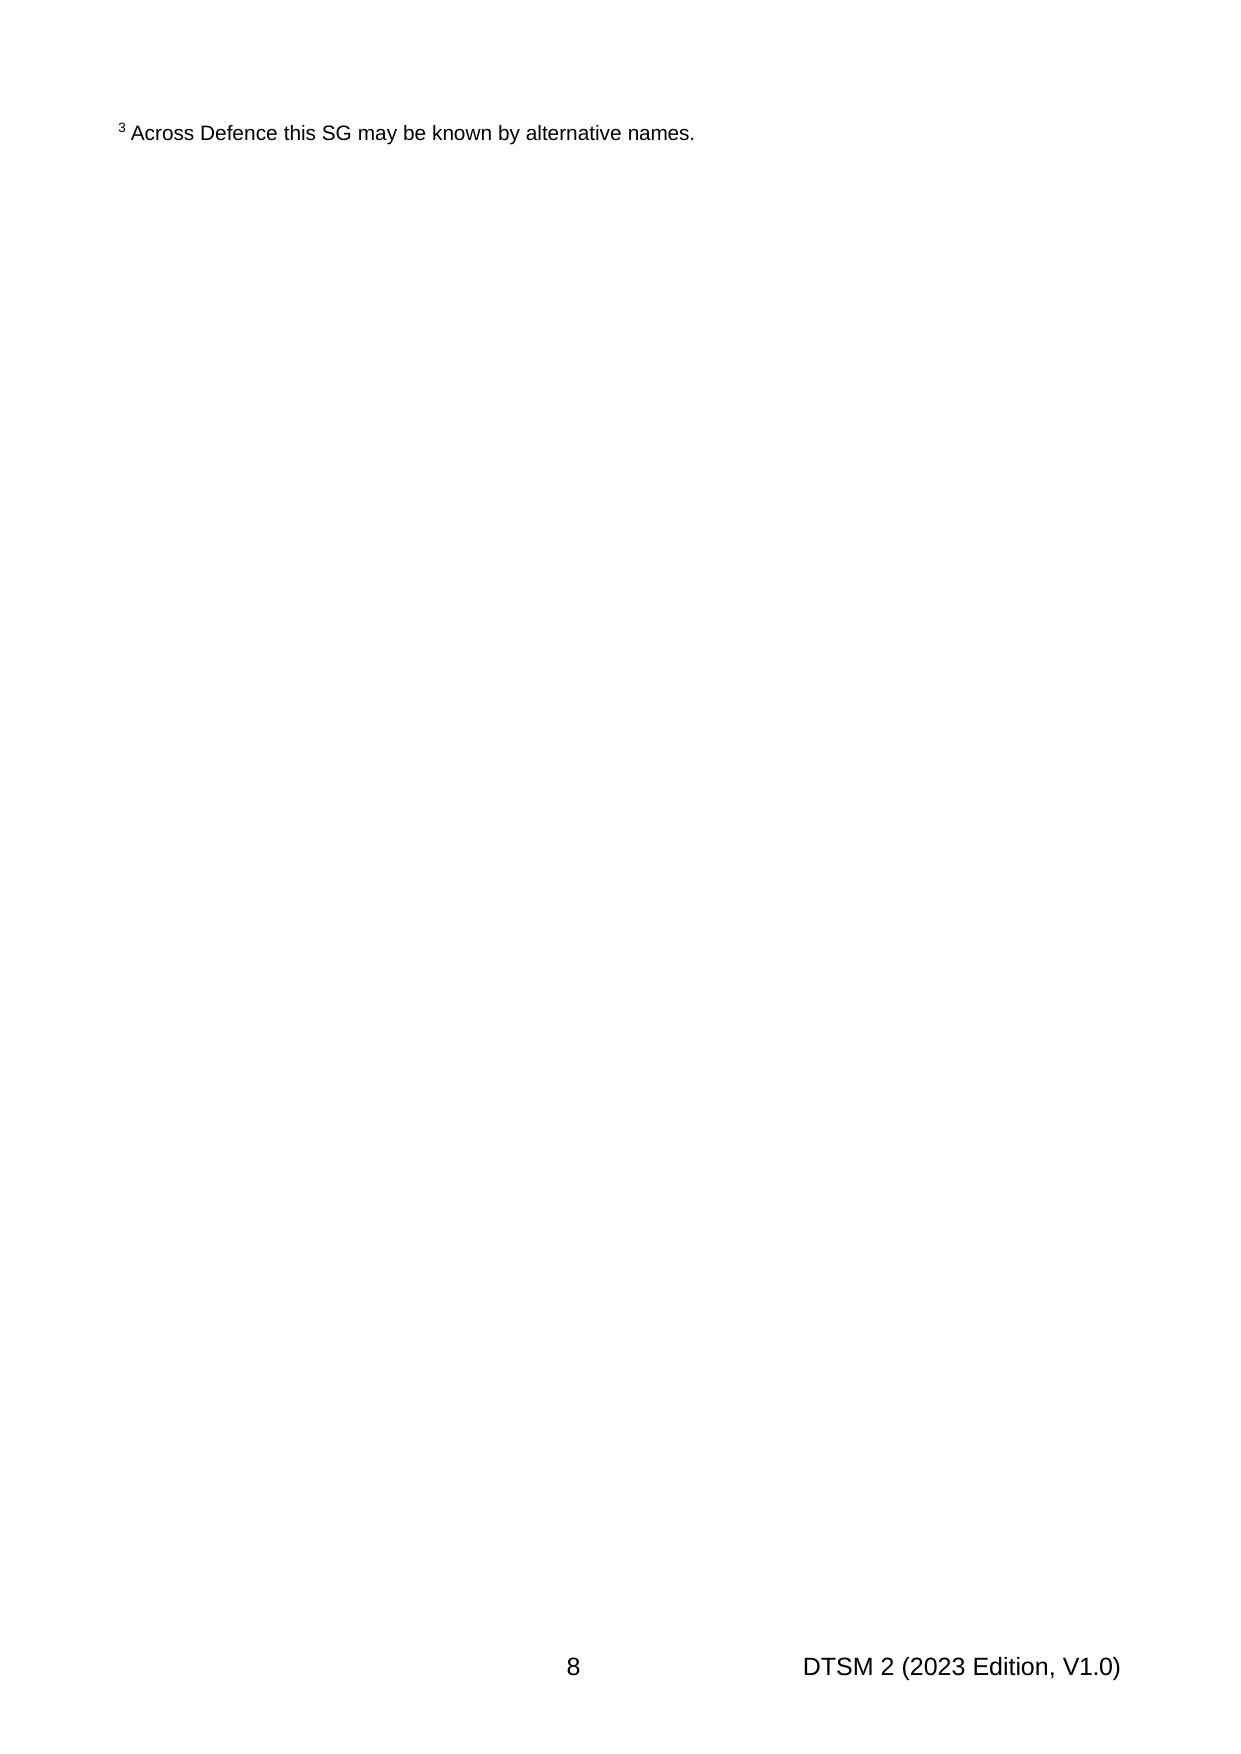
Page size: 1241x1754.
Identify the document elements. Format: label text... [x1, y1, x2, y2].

text 3 Across Defence this SG may be known by alternative names. [118, 121, 1137, 145]
